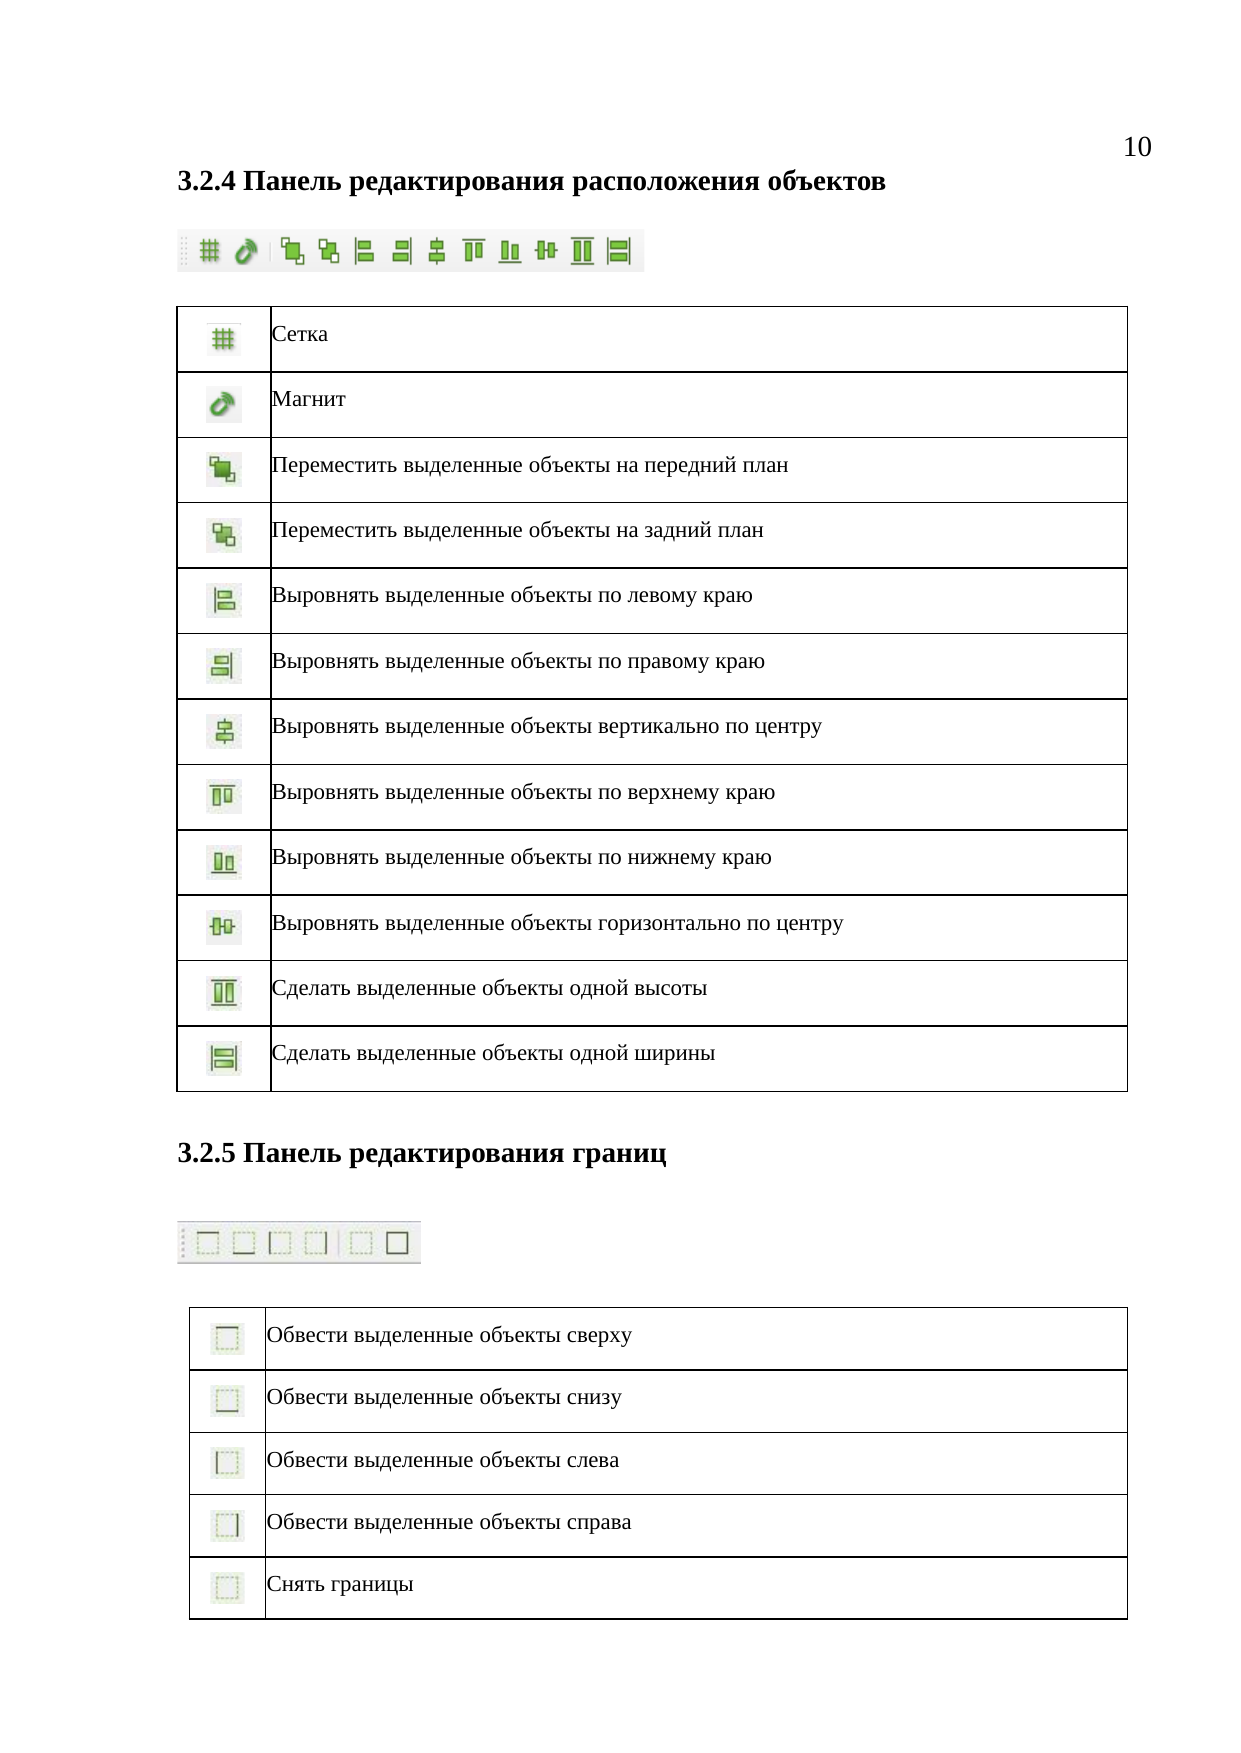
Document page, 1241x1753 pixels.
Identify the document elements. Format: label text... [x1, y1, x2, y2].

picture [177, 229, 645, 272]
table_cell [190, 1558, 265, 1618]
table_cell Снять границы [266, 1558, 1127, 1618]
table_cell [190, 1371, 265, 1431]
picture [210, 1385, 245, 1417]
table_cell Выровнять выделенные объекты по правому краю [272, 634, 1127, 698]
table_cell [178, 373, 270, 436]
picture [206, 976, 242, 1011]
table_cell [178, 896, 270, 960]
table_cell [178, 765, 270, 829]
text 3.2.4 Панель редактирования расположения объектов [177, 163, 1152, 196]
table_cell [178, 438, 270, 502]
table_cell [178, 700, 270, 763]
table_header [178, 307, 270, 371]
table_cell Обвести выделенные объекты справа [266, 1495, 1127, 1556]
picture [206, 648, 242, 684]
table_header Сетка [272, 307, 1127, 371]
picture [210, 1572, 245, 1604]
picture [177, 1221, 421, 1264]
table_cell [190, 1495, 265, 1556]
table_cell Выровнять выделенные объекты по левому краю [272, 569, 1127, 633]
picture [210, 1323, 245, 1355]
picture [206, 452, 242, 487]
table_cell [190, 1433, 265, 1494]
picture [206, 518, 242, 553]
table_cell [178, 1027, 270, 1091]
picture [206, 386, 242, 423]
picture [206, 583, 242, 618]
table_cell Обвести выделенные объекты слева [266, 1433, 1127, 1494]
picture [206, 910, 242, 945]
table_cell [178, 831, 270, 894]
text 3.2.5 Панель редактирования границ [177, 1135, 1152, 1169]
table_cell Магнит [272, 373, 1127, 436]
table_cell Выровнять выделенные объекты вертикально по центру [272, 700, 1127, 763]
picture [206, 845, 242, 880]
table_cell [178, 634, 270, 698]
picture [210, 1510, 245, 1542]
table_cell Переместить выделенные объекты на задний план [272, 503, 1127, 567]
table_cell Сделать выделенные объекты одной ширины [272, 1027, 1127, 1091]
table_cell [178, 569, 270, 633]
table_cell [178, 961, 270, 1025]
table_cell Выровнять выделенные объекты горизонтально по центру [272, 896, 1127, 960]
picture [206, 714, 242, 749]
table_cell Выровнять выделенные объекты по нижнему краю [272, 831, 1127, 894]
picture [206, 779, 242, 814]
picture [210, 1447, 245, 1479]
table_cell [178, 503, 270, 567]
table_cell Сделать выделенные объекты одной высоты [272, 961, 1127, 1025]
table_header Обвести выделенные объекты сверху [266, 1308, 1127, 1369]
table_header [190, 1308, 265, 1369]
picture [206, 323, 242, 356]
table_cell Обвести выделенные объекты снизу [266, 1371, 1127, 1431]
picture [206, 1041, 242, 1076]
table_cell Переместить выделенные объекты на передний план [272, 438, 1127, 502]
table_cell Выровнять выделенные объекты по верхнему краю [272, 765, 1127, 829]
